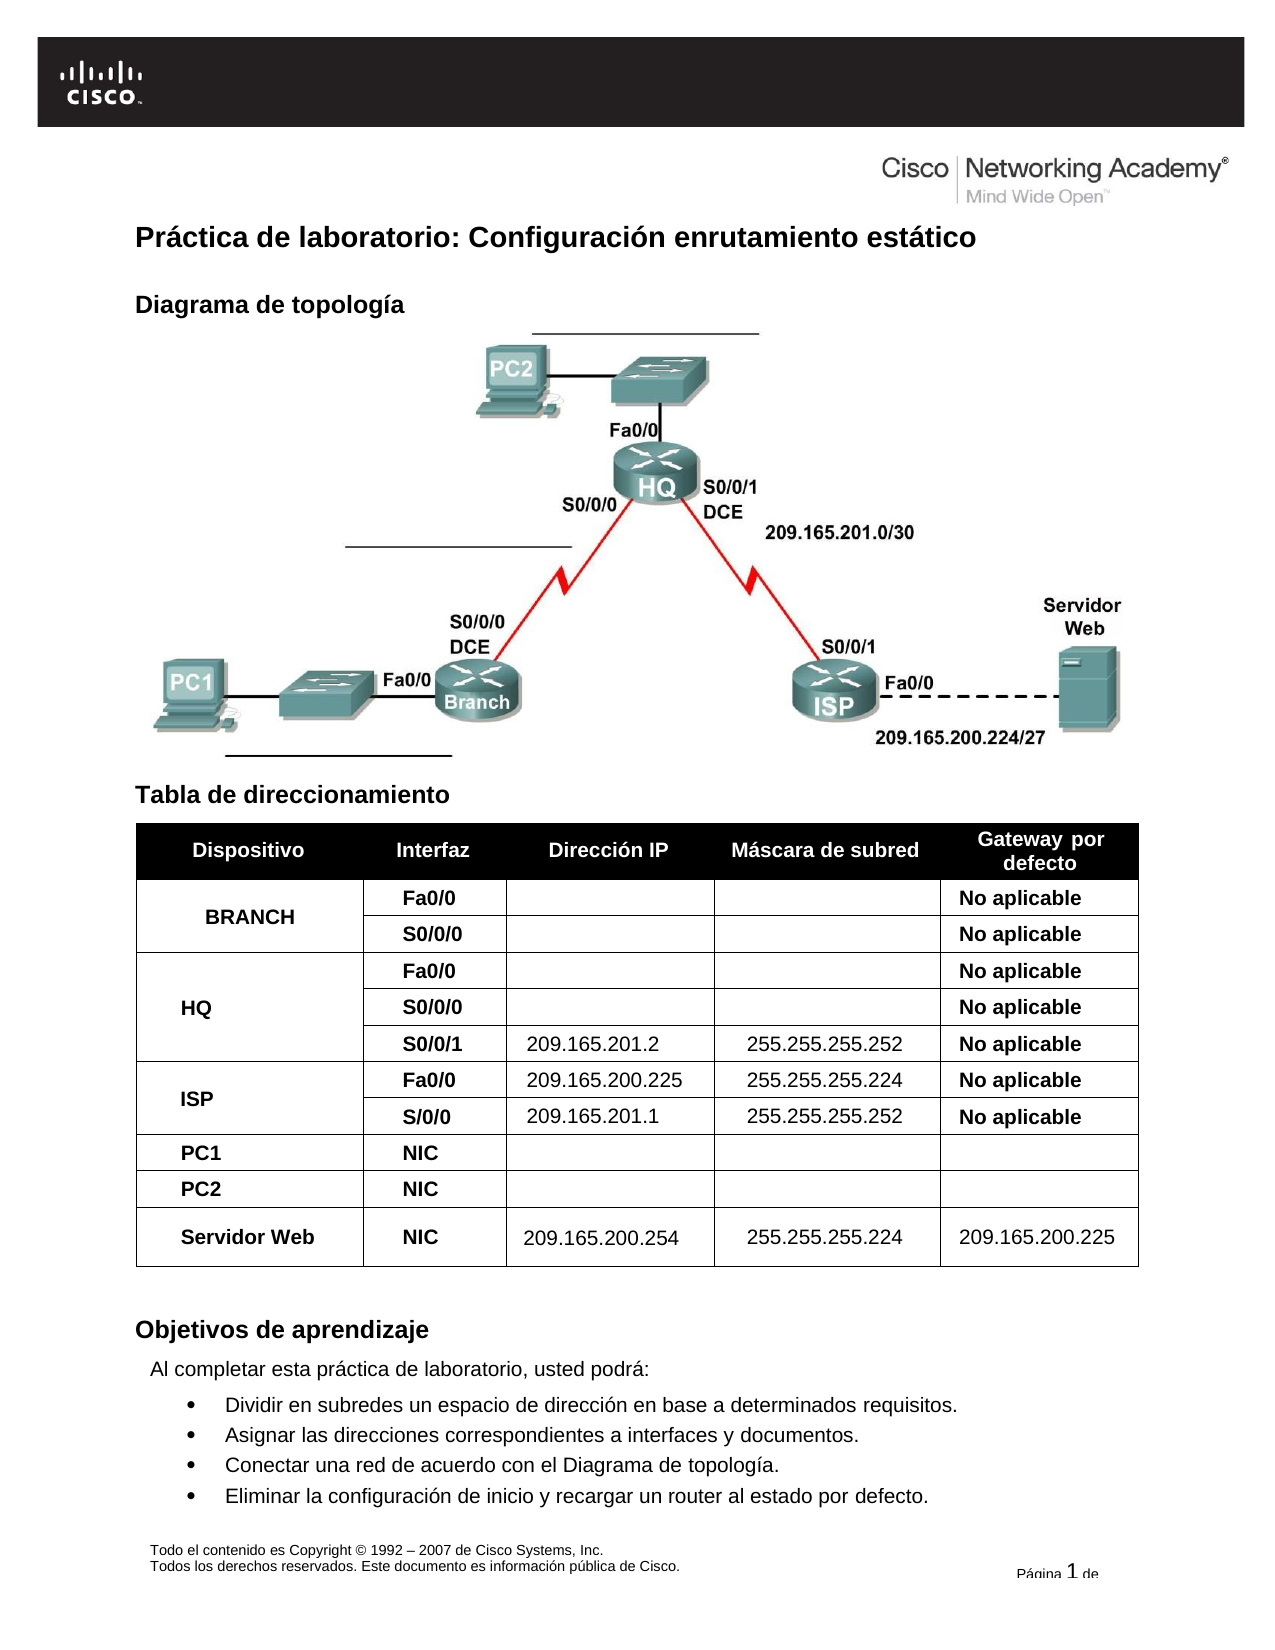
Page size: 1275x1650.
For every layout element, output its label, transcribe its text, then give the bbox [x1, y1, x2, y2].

list Dividir en subredes un espacio de dirección en base a determinados requisitos. [187, 1393, 1248, 1417]
table_cell PC2 [137, 1171, 363, 1207]
table_cell 255.255.255.252 [715, 1098, 940, 1134]
text Al completar esta práctica de laboratorio, usted podrá: [150, 1357, 1248, 1381]
table_cell NIC [364, 1135, 506, 1170]
table_cell No aplicable [941, 1062, 1138, 1097]
table_cell No aplicable [941, 989, 1138, 1024]
table_cell ISP [137, 1062, 363, 1134]
table_cell 255.255.255.252 [715, 1026, 940, 1061]
table_header Máscara de subred [714, 823, 940, 879]
table_cell Fa0/0 [364, 880, 506, 915]
table_cell Fa0/0 [364, 1062, 506, 1097]
table_cell [715, 916, 940, 952]
table_cell No aplicable [941, 1026, 1138, 1061]
list Eliminar la configuración de inicio y recargar un router al estado por defecto. [187, 1483, 1248, 1507]
text Práctica de laboratorio: Configuración enrutamiento estático [135, 219, 1248, 253]
table_cell [715, 1135, 940, 1170]
table_cell 209.165.201.2 [507, 1026, 714, 1061]
table_cell 209.165.200.225 [941, 1208, 1138, 1266]
table_cell S/0/0 [364, 1098, 506, 1134]
table_header Gateway por defecto [940, 823, 1139, 879]
table_cell HQ [137, 953, 363, 1061]
table_cell No aplicable [941, 880, 1138, 915]
table_cell 209.165.201.1 [507, 1098, 714, 1134]
table_cell [715, 880, 940, 915]
table_cell 209.165.200.254 [507, 1208, 714, 1266]
table_cell [715, 1171, 940, 1207]
picture [150, 331, 1123, 758]
table_cell NIC [364, 1171, 506, 1207]
table_cell [507, 953, 714, 988]
text Objetivos de aprendizaje [135, 1315, 1248, 1344]
table_cell [507, 880, 714, 915]
table_cell [507, 1171, 714, 1207]
table_cell NIC [364, 1208, 506, 1266]
picture [882, 156, 1229, 206]
table_cell PC1 [137, 1135, 363, 1170]
table_cell Servidor Web [137, 1208, 363, 1266]
table_cell Fa0/0 [364, 953, 506, 988]
table_cell [941, 1171, 1138, 1207]
table_cell 255.255.255.224 [715, 1208, 940, 1266]
table_cell [941, 1135, 1138, 1170]
table_header Dispositivo [136, 823, 363, 879]
table_cell [507, 989, 714, 1024]
table_cell 255.255.255.224 [715, 1062, 940, 1097]
list Conectar una red de acuerdo con el Diagrama de topología. [187, 1453, 1248, 1477]
table_header Interfaz [363, 823, 506, 879]
table_cell S0/0/0 [364, 916, 506, 952]
picture [37, 37, 1245, 127]
table_cell No aplicable [941, 1098, 1138, 1134]
table_cell 209.165.200.225 [507, 1062, 714, 1097]
table_cell S0/0/1 [364, 1026, 506, 1061]
list Asignar las direcciones correspondientes a interfaces y documentos. [187, 1423, 1248, 1447]
table_cell BRANCH [137, 880, 363, 952]
table_cell No aplicable [941, 916, 1138, 952]
table_cell No aplicable [941, 953, 1138, 988]
subtitle Diagrama de topología [135, 290, 1248, 319]
table_header Dirección IP [506, 823, 714, 879]
table_cell [715, 989, 940, 1024]
table_cell [507, 1135, 714, 1170]
table_cell S0/0/0 [364, 989, 506, 1024]
table_cell [715, 953, 940, 988]
table_cell [507, 916, 714, 952]
